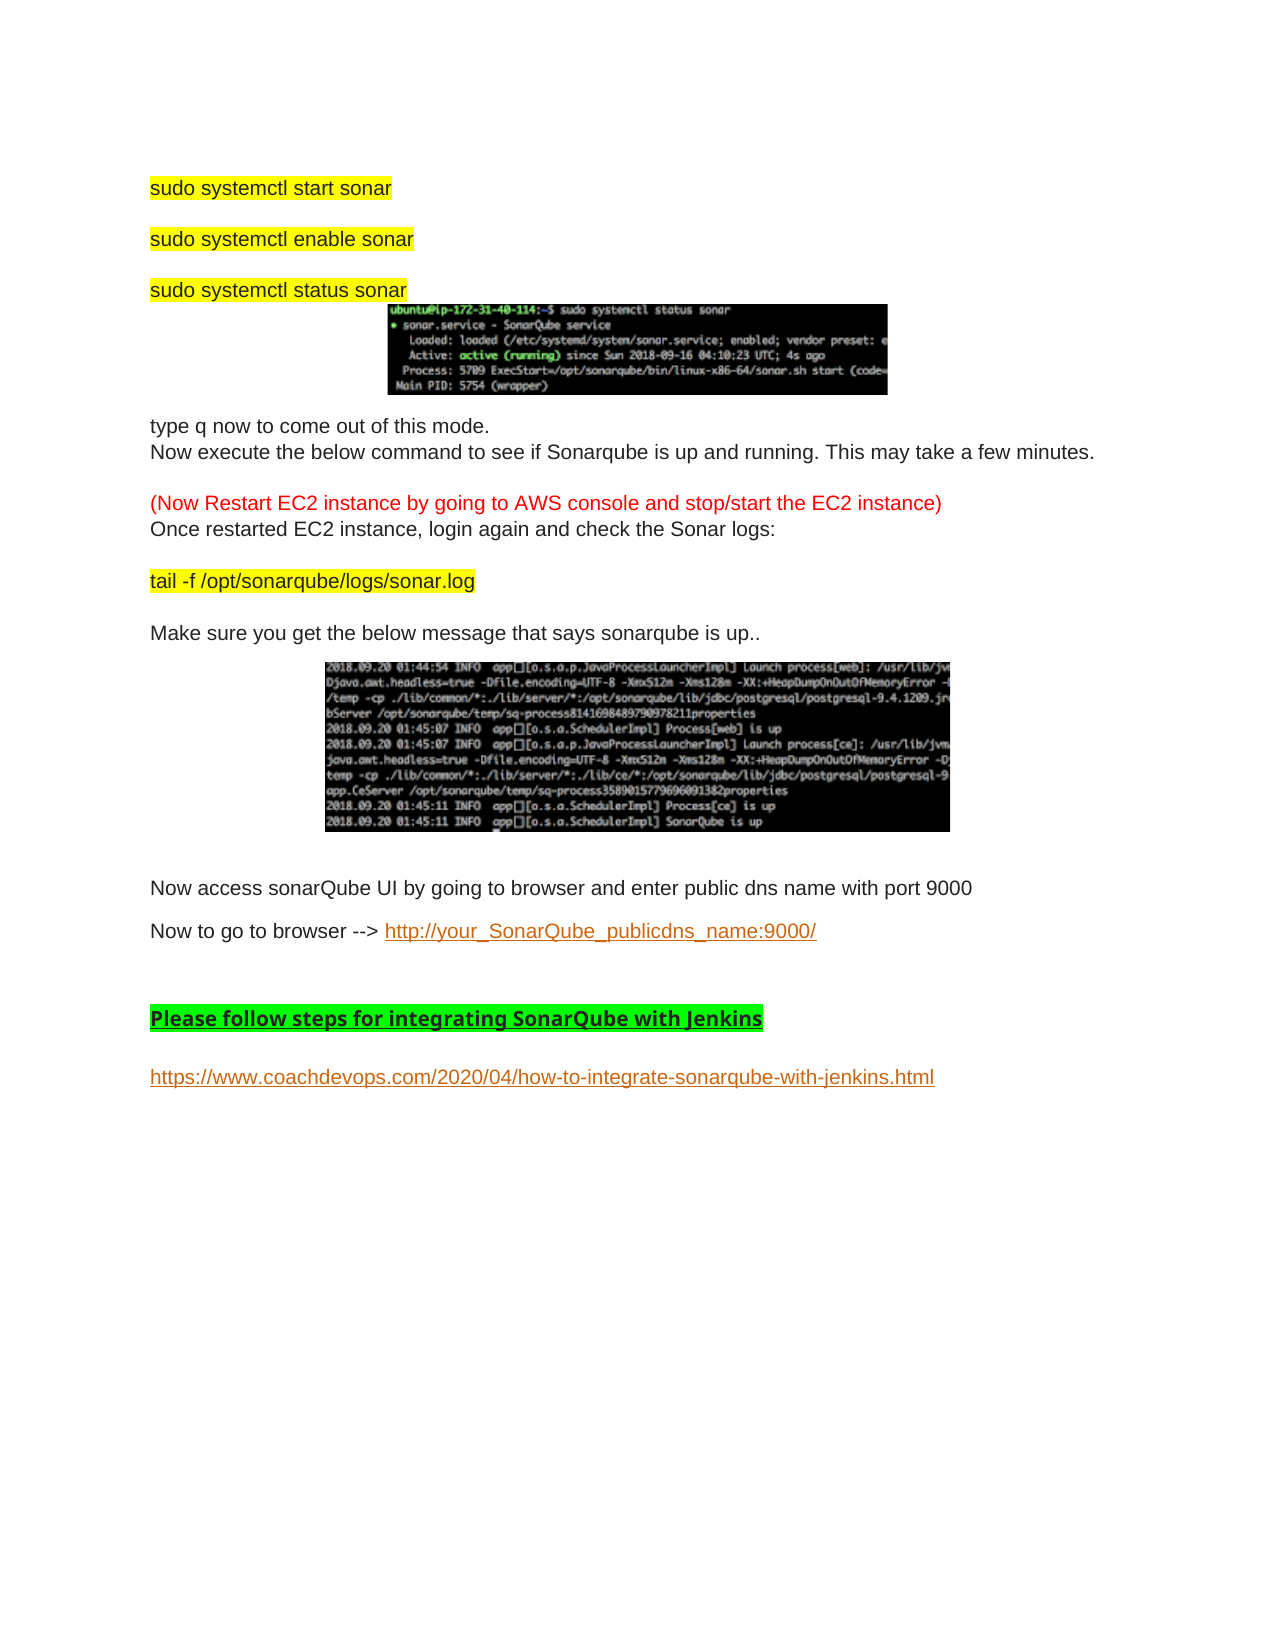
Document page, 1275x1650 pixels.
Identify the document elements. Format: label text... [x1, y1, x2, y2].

picture [325, 662, 951, 832]
picture [387, 304, 888, 395]
text Please follow steps for integrating SonarQube with Jenkins https://www.coachdevops.com/2020/04/how-to-integrate-sonarqube-with-jenkins.html [150, 1004, 1125, 1089]
text sudo systemctl start sonar [150, 150, 1125, 200]
text type q now to come out of this mode. Now execute the below command to see if Sonarqube is up and running. This may take a few minutes. (Now Restart EC2 instance by going to AWS console and stop/start the EC2 instance) Once restarted EC2 instance, login again and check the Sonar logs: tail -f /opt/sonarqube/logs/sonar.log Make sure you get the below message that says sonarqube is up.. [150, 414, 1125, 644]
text sudo systemctl enable sonar sudo systemctl status sonar [150, 227, 1125, 302]
text Now access sonarQube UI by going to browser and enter public dns name with port 9000 [150, 850, 1125, 900]
text Now to go to browser --> http://your_SonarQube_publicdns_name:9000/ [150, 919, 1125, 943]
